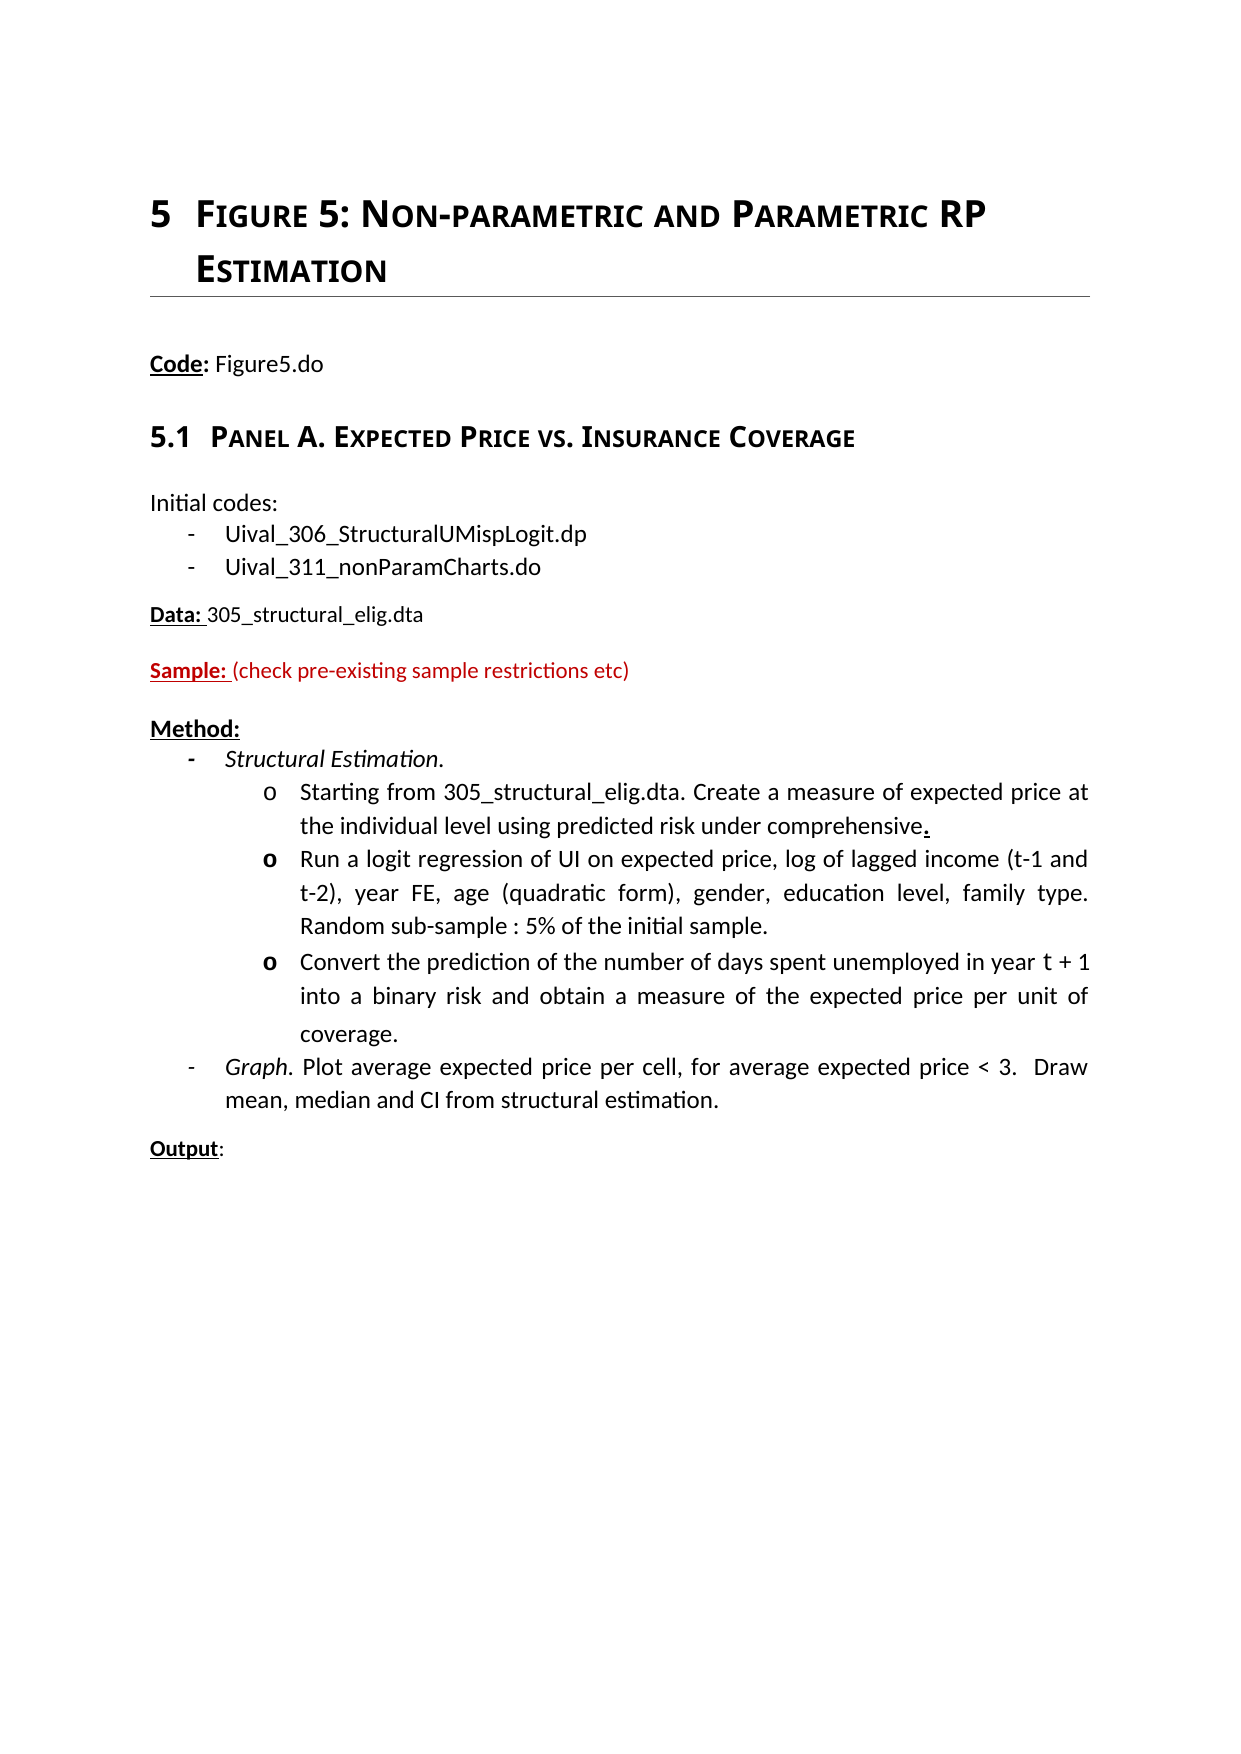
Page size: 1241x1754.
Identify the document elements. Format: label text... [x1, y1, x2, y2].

subtitle Figure 5: Non-parametric and Parametric RP Estimation [150, 187, 1090, 296]
list Run a logit regression of UI on expected price, log of lagged income (t-1 and t-2), year FE, age (quadratic form), gender, education level, family type. Random sub-sample : 5% of the initial sample. [262, 843, 1090, 941]
subtitle Panel A. Expected Price vs. Insurance Coverage [150, 416, 1090, 456]
list Structural Estimation. [187, 743, 1090, 774]
text Initial codes: [150, 488, 1090, 518]
list Uival_311_nonParamCharts.do [187, 551, 1090, 582]
list Starting from 305_structural_elig.dta. Create a measure of expected price at the individual level using predicted risk under comprehensive. [262, 776, 1090, 841]
text Method: [150, 713, 1090, 743]
text Data: 305_structural_elig.dta [150, 601, 1090, 629]
text Output: [150, 1134, 1090, 1162]
text Sample: (check pre-existing sample restrictions etc) [150, 657, 1090, 685]
list Graph. Plot average expected price per cell, for average expected price < 3. Draw mean, median and CI from structural estimation. [187, 1051, 1090, 1115]
text Code: Figure5.do [150, 348, 1090, 378]
list Uival_306_StructuralUMispLogit.dp [187, 518, 1090, 549]
list Convert the prediction of the number of days spent unemployed in year t + 1 into a binary risk and obtain a measure of the expected price per unit of coverage. [262, 943, 1090, 1048]
